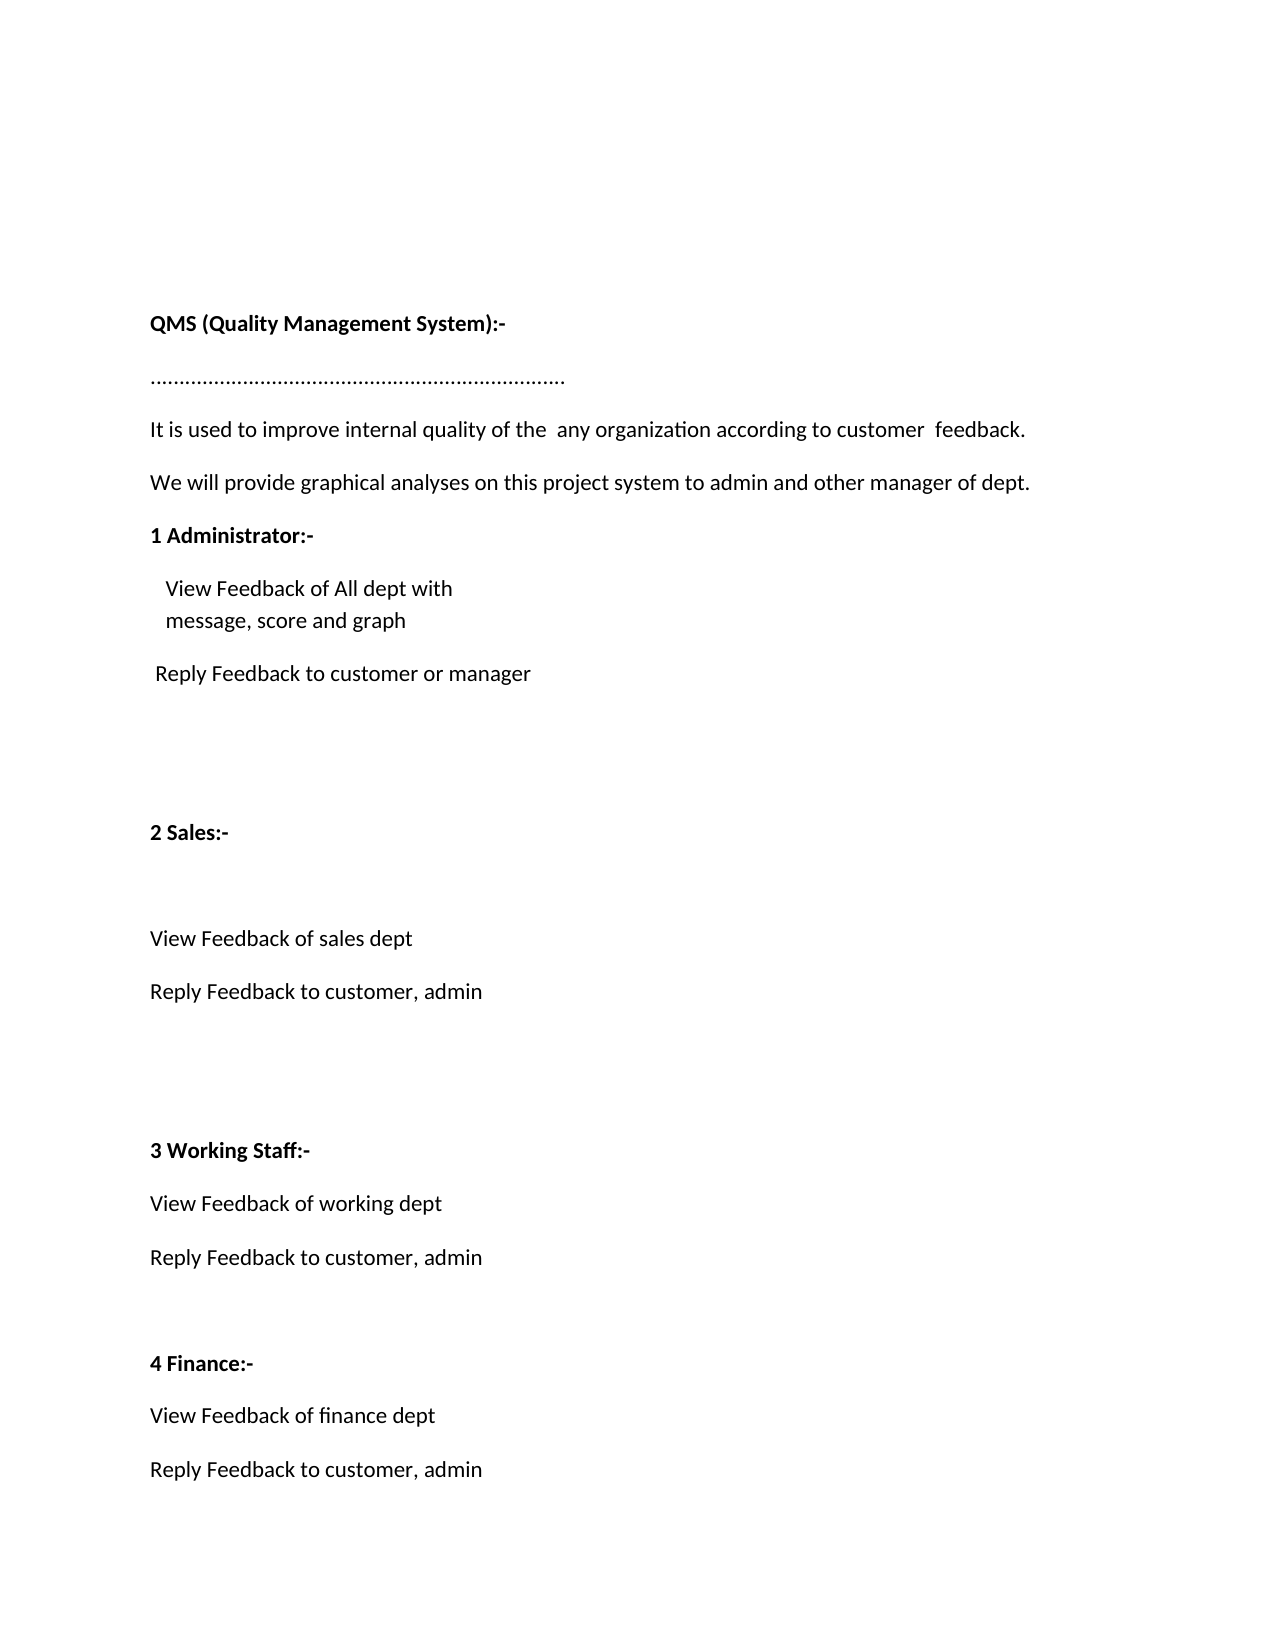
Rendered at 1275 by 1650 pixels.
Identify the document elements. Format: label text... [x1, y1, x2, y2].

text 4 Finance:- [150, 1349, 1125, 1377]
text Reply Feedback to customer, admin [150, 1243, 1125, 1271]
text 2 Sales:- [150, 818, 1125, 846]
text Reply Feedback to customer, admin [150, 1455, 1125, 1483]
text It is used to improve internal quality of the any organization according to customer feedback. [150, 415, 1125, 443]
text Reply Feedback to customer or manager [150, 659, 1125, 687]
text ........................................................................ [150, 362, 1125, 390]
text View Feedback of All dept with message, score and graph [150, 574, 1125, 634]
text 3 Working Staff:- [150, 1137, 1125, 1164]
text View Feedback of sales dept [150, 924, 1125, 952]
text View Feedback of finance dept [150, 1402, 1125, 1430]
text QMS (Quality Management System):- [150, 309, 1125, 337]
text View Feedback of working dept [150, 1189, 1125, 1218]
text Reply Feedback to customer, admin [150, 977, 1125, 1006]
text 1 Administrator:- [150, 521, 1125, 549]
text We will provide graphical analyses on this project system to admin and other manager of dept. [150, 468, 1125, 496]
